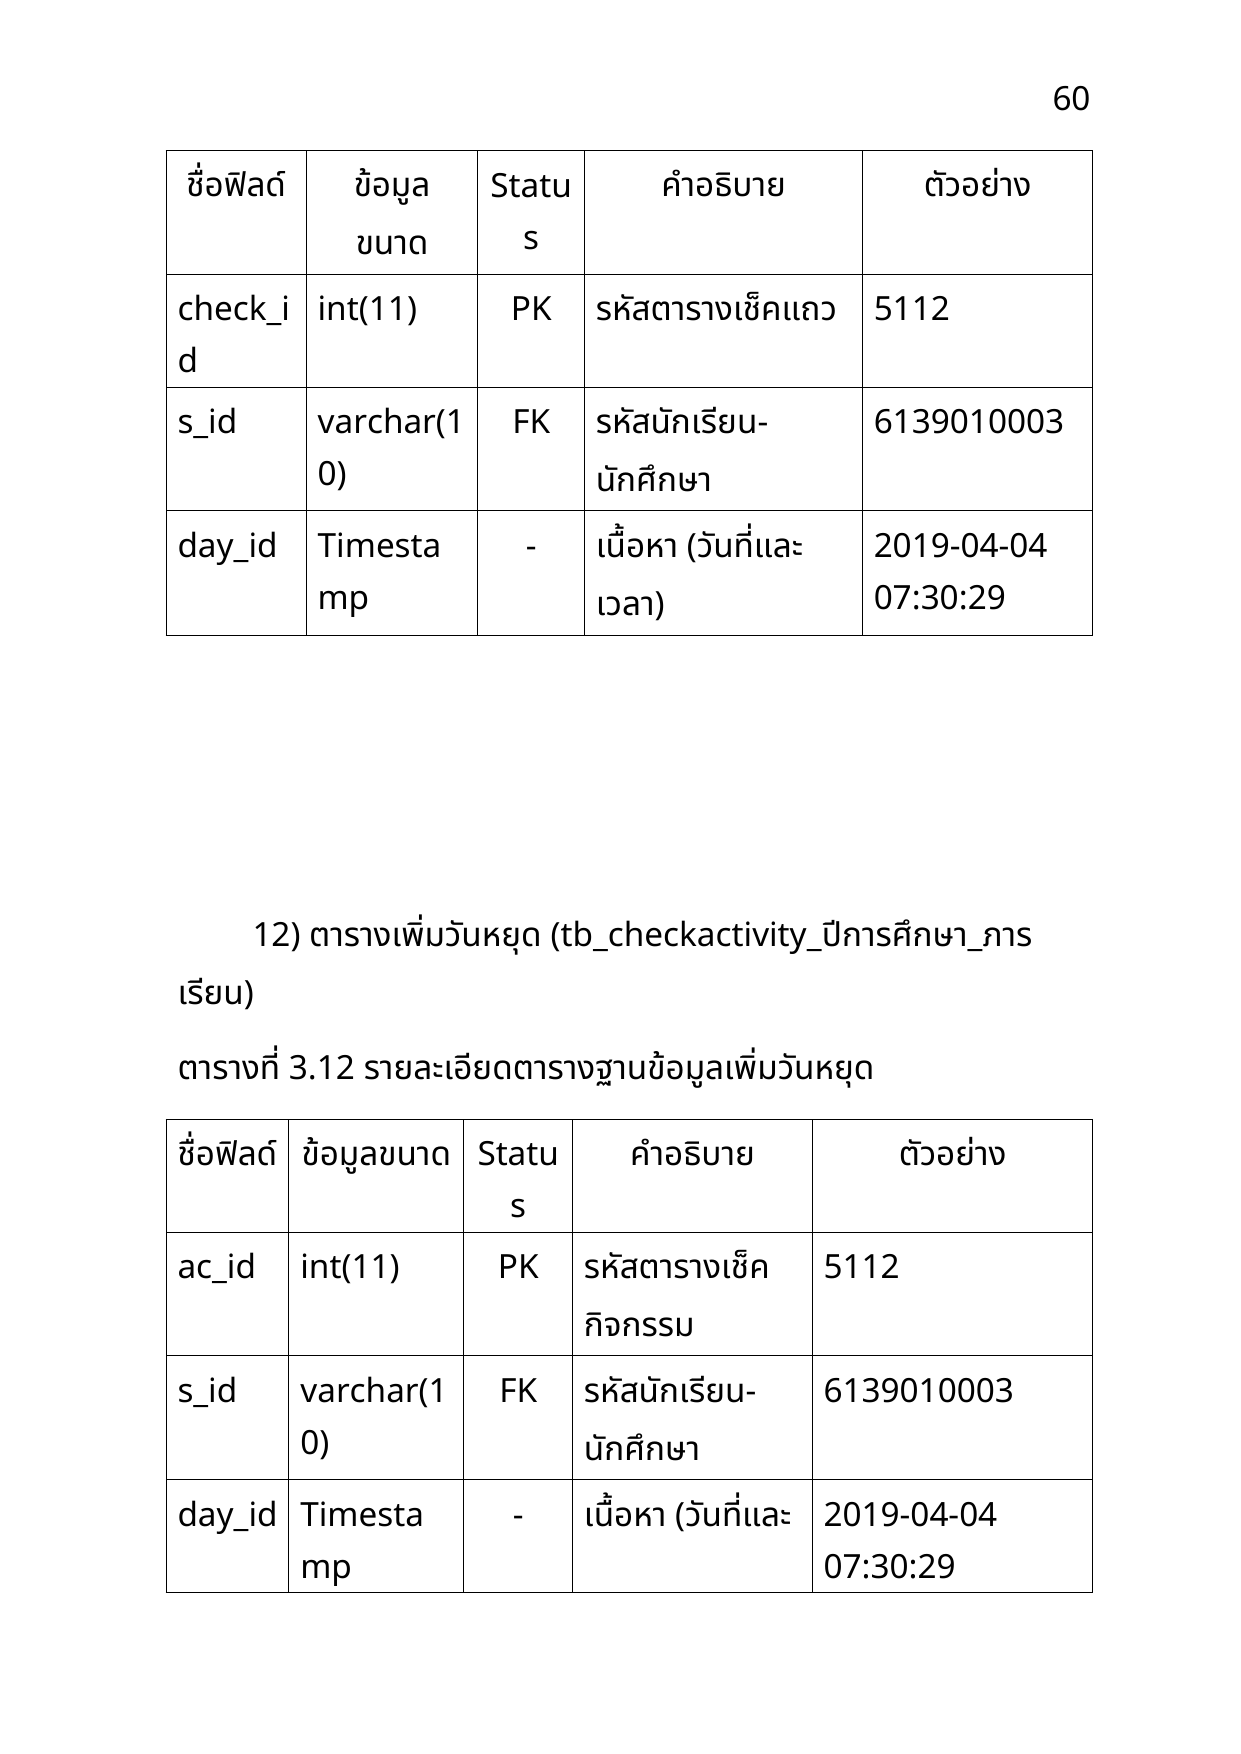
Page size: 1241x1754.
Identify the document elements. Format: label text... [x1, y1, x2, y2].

table_cell 5112 [813, 1233, 1092, 1355]
table_cell varchar(10) [307, 388, 477, 510]
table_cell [573, 1480, 812, 1592]
table_header Status [478, 151, 584, 274]
table_cell 6139010003 [813, 1356, 1092, 1479]
text 12) ตารางเพิ่มวันหยุด (tb_checkactivity_ปีการศึกษา_ภารเรียน) [177, 911, 1090, 1020]
table_header ข้อมูลขนาด [307, 151, 477, 274]
table_cell รหัสตารางเช็คแถว [585, 275, 862, 387]
table_cell รหัสนักเรียน-นักศึกษา [573, 1356, 812, 1479]
text ตารางที่ 3.12 รายละเอียดตารางฐานข้อมูลเพิ่มวันหยุด [177, 1044, 1090, 1094]
table_cell เนื้อหา (วันที่และเวลา) [585, 511, 862, 634]
table_cell Timestamp [307, 511, 477, 634]
table_cell day_id [167, 1480, 288, 1592]
table_cell check_id [167, 275, 306, 387]
table_header ข้อมูลขนาด [289, 1120, 463, 1232]
table_cell Timestamp [289, 1480, 463, 1592]
table_cell รหัสตารางเช็คกิจกรรม [573, 1233, 812, 1355]
table_cell int(11) [289, 1233, 463, 1355]
table_cell 5112 [863, 275, 1092, 387]
table_cell 2019-04-04 07:30:29 [813, 1480, 1092, 1592]
table_cell FK [464, 1356, 572, 1479]
table_cell ac_id [167, 1233, 288, 1355]
table_header ชื่อฟิลด์ [167, 1120, 288, 1232]
table_cell s_id [167, 1356, 288, 1479]
table_cell PK [478, 275, 584, 387]
table_cell s_id [167, 388, 306, 510]
table_cell varchar(10) [289, 1356, 463, 1479]
table_cell FK [478, 388, 584, 510]
table_cell รหัสนักเรียน-นักศึกษา [585, 388, 862, 510]
table_cell PK [464, 1233, 572, 1355]
table_cell 6139010003 [863, 388, 1092, 510]
table_header คำอธิบาย [573, 1120, 812, 1232]
table_cell - [464, 1480, 572, 1592]
table_cell 2019-04-04 07:30:29 [863, 511, 1092, 634]
table_header Status [464, 1120, 572, 1232]
table_header ตัวอย่าง [863, 151, 1092, 274]
table_cell - [478, 511, 584, 634]
table_cell day_id [167, 511, 306, 634]
table_header ชื่อฟิลด์ [167, 151, 306, 274]
table_cell int(11) [307, 275, 477, 387]
table_header คำอธิบาย [585, 151, 862, 274]
table_header ตัวอย่าง [813, 1120, 1092, 1232]
